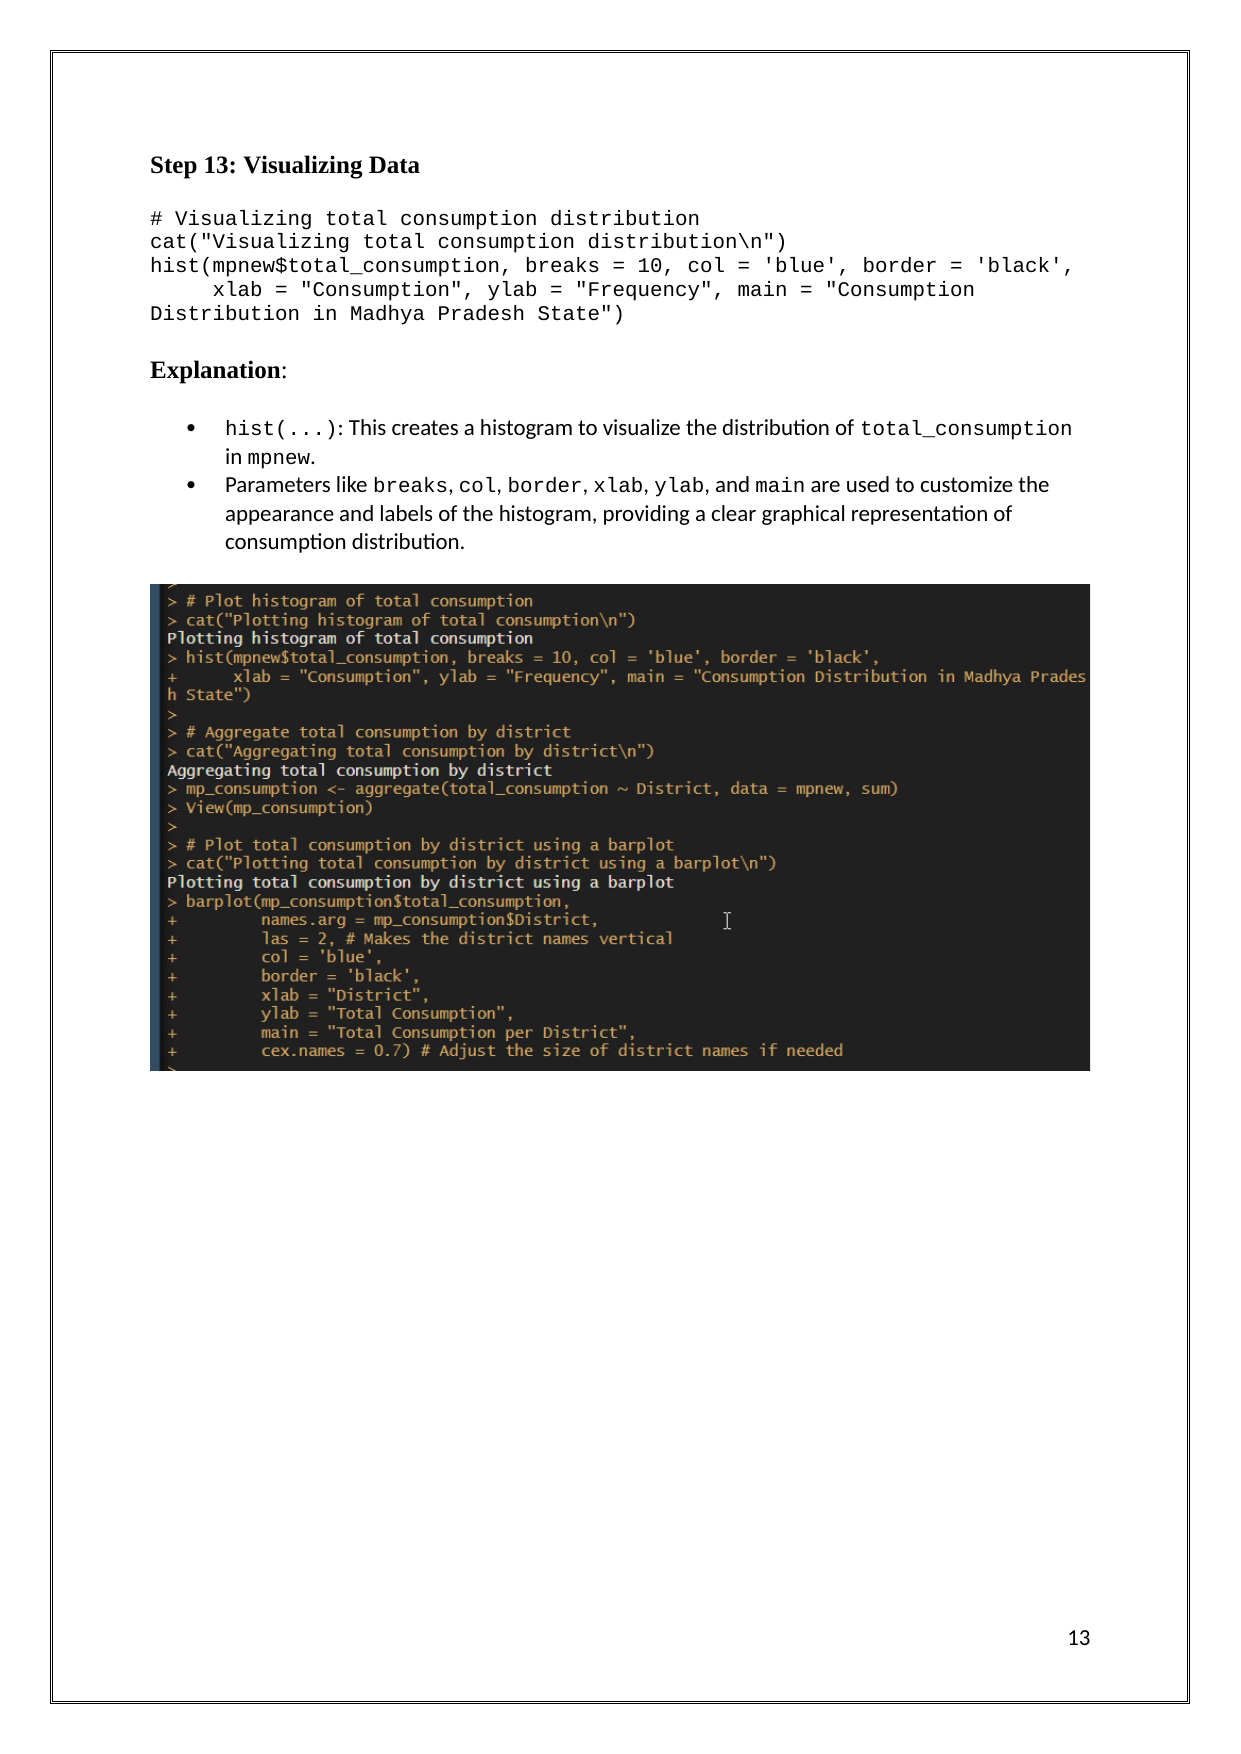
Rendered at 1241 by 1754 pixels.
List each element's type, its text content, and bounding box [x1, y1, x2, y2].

list hist(...): This creates a histogram to visualize the distribution of total_consumption in mpnew. [187, 413, 1090, 470]
text # Visualizing total consumption distribution [150, 208, 1090, 232]
picture [150, 584, 1091, 1071]
text cat("Visualizing total consumption distribution\n") [150, 232, 1090, 255]
subtitle Step 13: Visualizing Data [150, 150, 1090, 179]
list Parameters like breaks, col, border, xlab, ylab, and main are used to customize the appearance and labels of the histogram, providing a clear graphical representation of consumption distribution. [187, 470, 1090, 555]
text xlab = "Consumption", ylab = "Frequency", main = "Consumption Distribution in Madhya Pradesh State") [150, 279, 1090, 326]
text Explanation: [150, 355, 1090, 384]
text hist(mpnew$total_consumption, breaks = 10, col = 'blue', border = 'black', [150, 255, 1090, 279]
